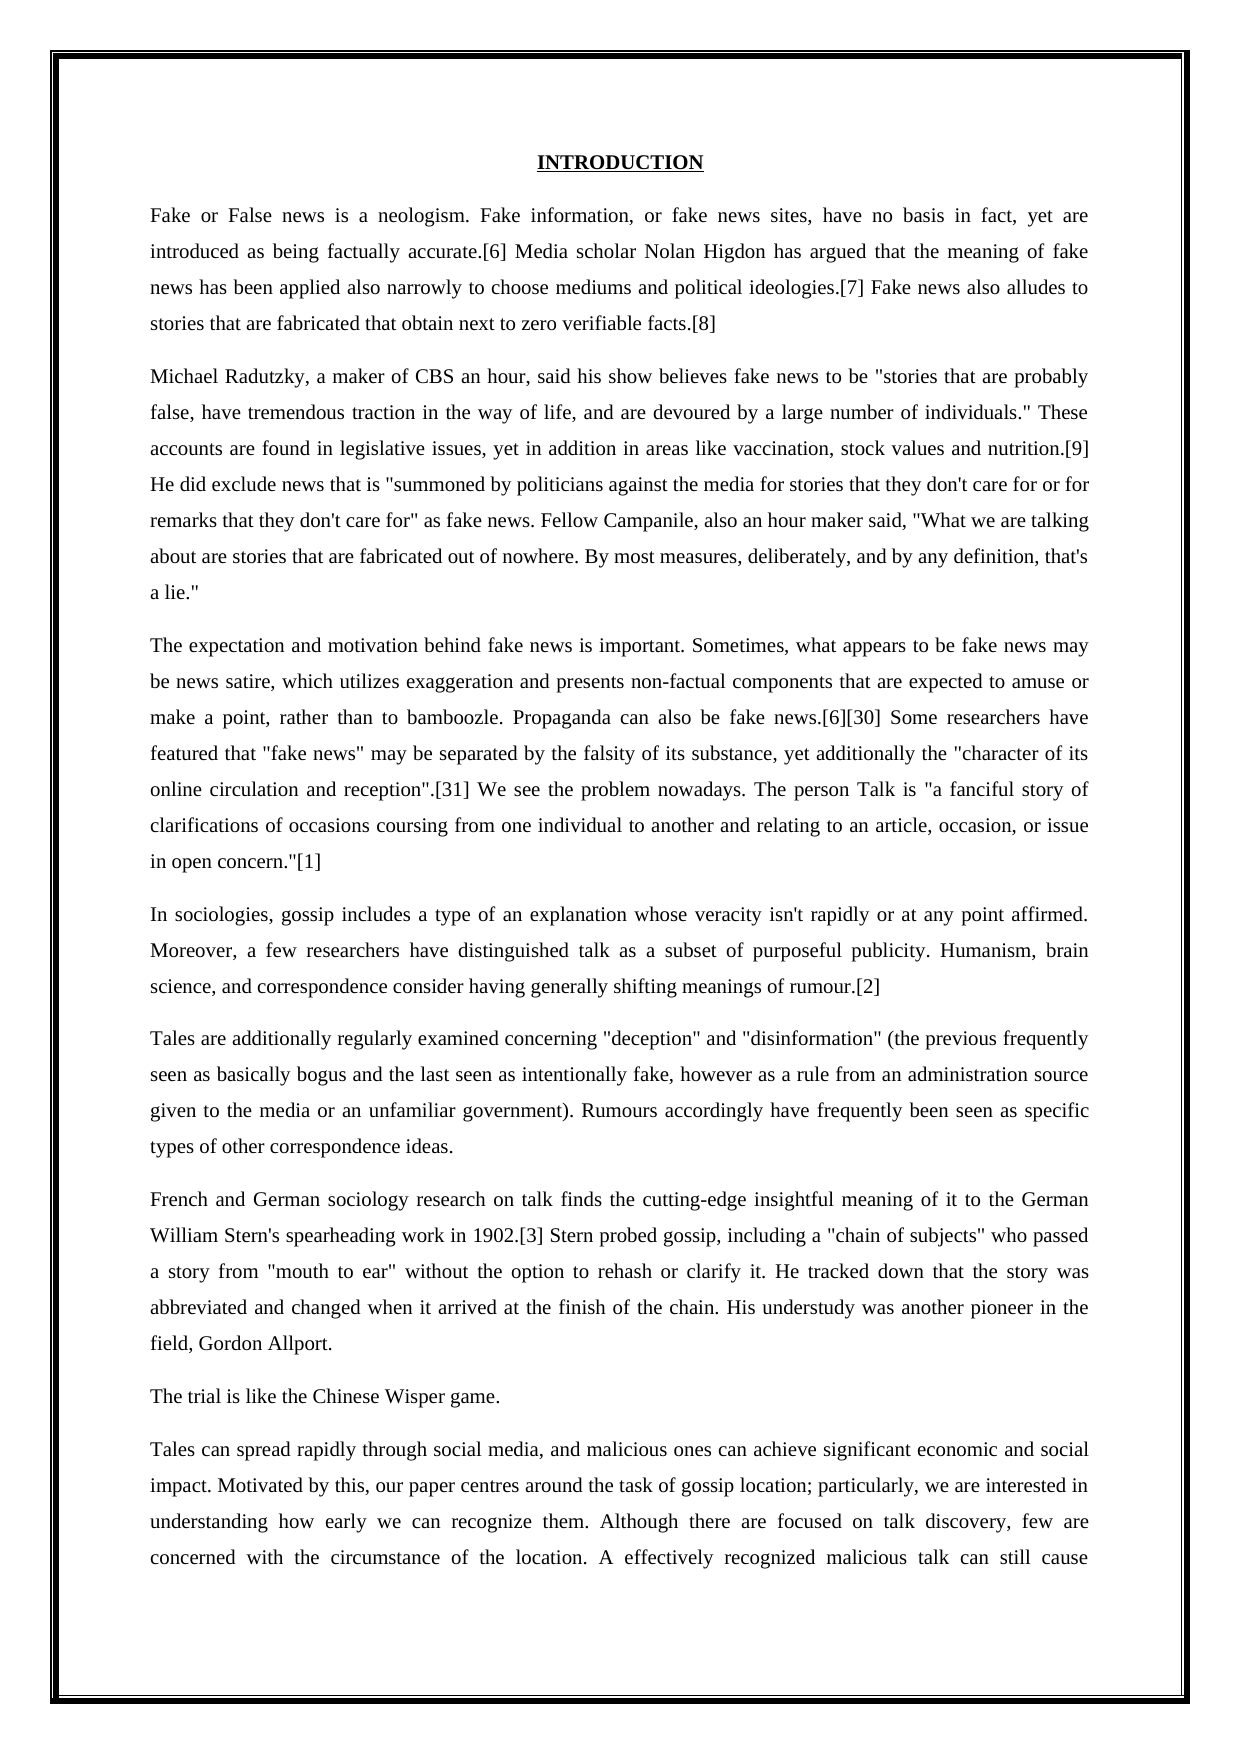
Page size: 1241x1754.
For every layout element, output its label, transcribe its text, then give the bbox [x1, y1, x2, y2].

text The trial is like the Chinese Wisper game. [150, 1384, 1090, 1408]
text The expectation and motivation behind fake news is important. Sometimes, what appears to be fake news may be news satire, which utilizes exaggeration and presents non-factual components that are expected to amuse or make a point, rather than to bamboozle. Propaganda can also be fake news.[6][30] Some researchers have featured that "fake news" may be separated by the falsity of its substance, yet additionally the "character of its online circulation and reception".[31] We see the problem nowadays. The person Talk is "a fanciful story of clarifications of occasions coursing from one individual to another and relating to an article, occasion, or issue in open concern."[1] [150, 632, 1090, 873]
text In sociologies, gossip includes a type of an explanation whose veracity isn't rapidly or at any point affirmed. Moreover, a few researchers have distinguished talk as a subset of purposeful publicity. Humanism, brain science, and correspondence consider having generally shifting meanings of rumour.[2] [150, 901, 1090, 998]
text Michael Radutzky, a maker of CBS an hour, said his show believes fake news to be "stories that are probably false, have tremendous traction in the way of life, and are devoured by a large number of individuals." These accounts are found in legislative issues, yet in addition in areas like vaccination, stock values and nutrition.[9] He did exclude news that is "summoned by politicians against the media for stories that they don't care for or for remarks that they don't care for" as fake news. Fellow Campanile, also an hour maker said, "What we are talking about are stories that are fabricated out of nowhere. By most measures, deliberately, and by any definition, that's a lie." [150, 363, 1090, 604]
text Tales are additionally regularly examined concerning "deception" and "disinformation" (the previous frequently seen as basically bogus and the last seen as intentionally fake, however as a rule from an administration source given to the media or an unfamiliar government). Rumours accordingly have frequently been seen as specific types of other correspondence ideas. [150, 1026, 1090, 1158]
text INTRODUCTION [150, 150, 1090, 174]
text Fake or False news is a neologism. Fake information, or fake news sites, have no basis in fact, yet are introduced as being factually accurate.[6] Media scholar Nolan Higdon has argued that the meaning of fake news has been applied also narrowly to choose mediums and political ideologies.[7] Fake news also alludes to stories that are fabricated that obtain next to zero verifiable facts.[8] [150, 203, 1090, 335]
text French and German sociology research on talk finds the cutting-edge insightful meaning of it to the German William Stern's spearheading work in 1902.[3] Stern probed gossip, including a "chain of subjects" who passed a story from "mouth to ear" without the option to rehash or clarify it. He tracked down that the story was abbreviated and changed when it arrived at the finish of the chain. His understudy was another pioneer in the field, Gordon Allport. [150, 1187, 1090, 1355]
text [150, 1437, 1090, 1569]
